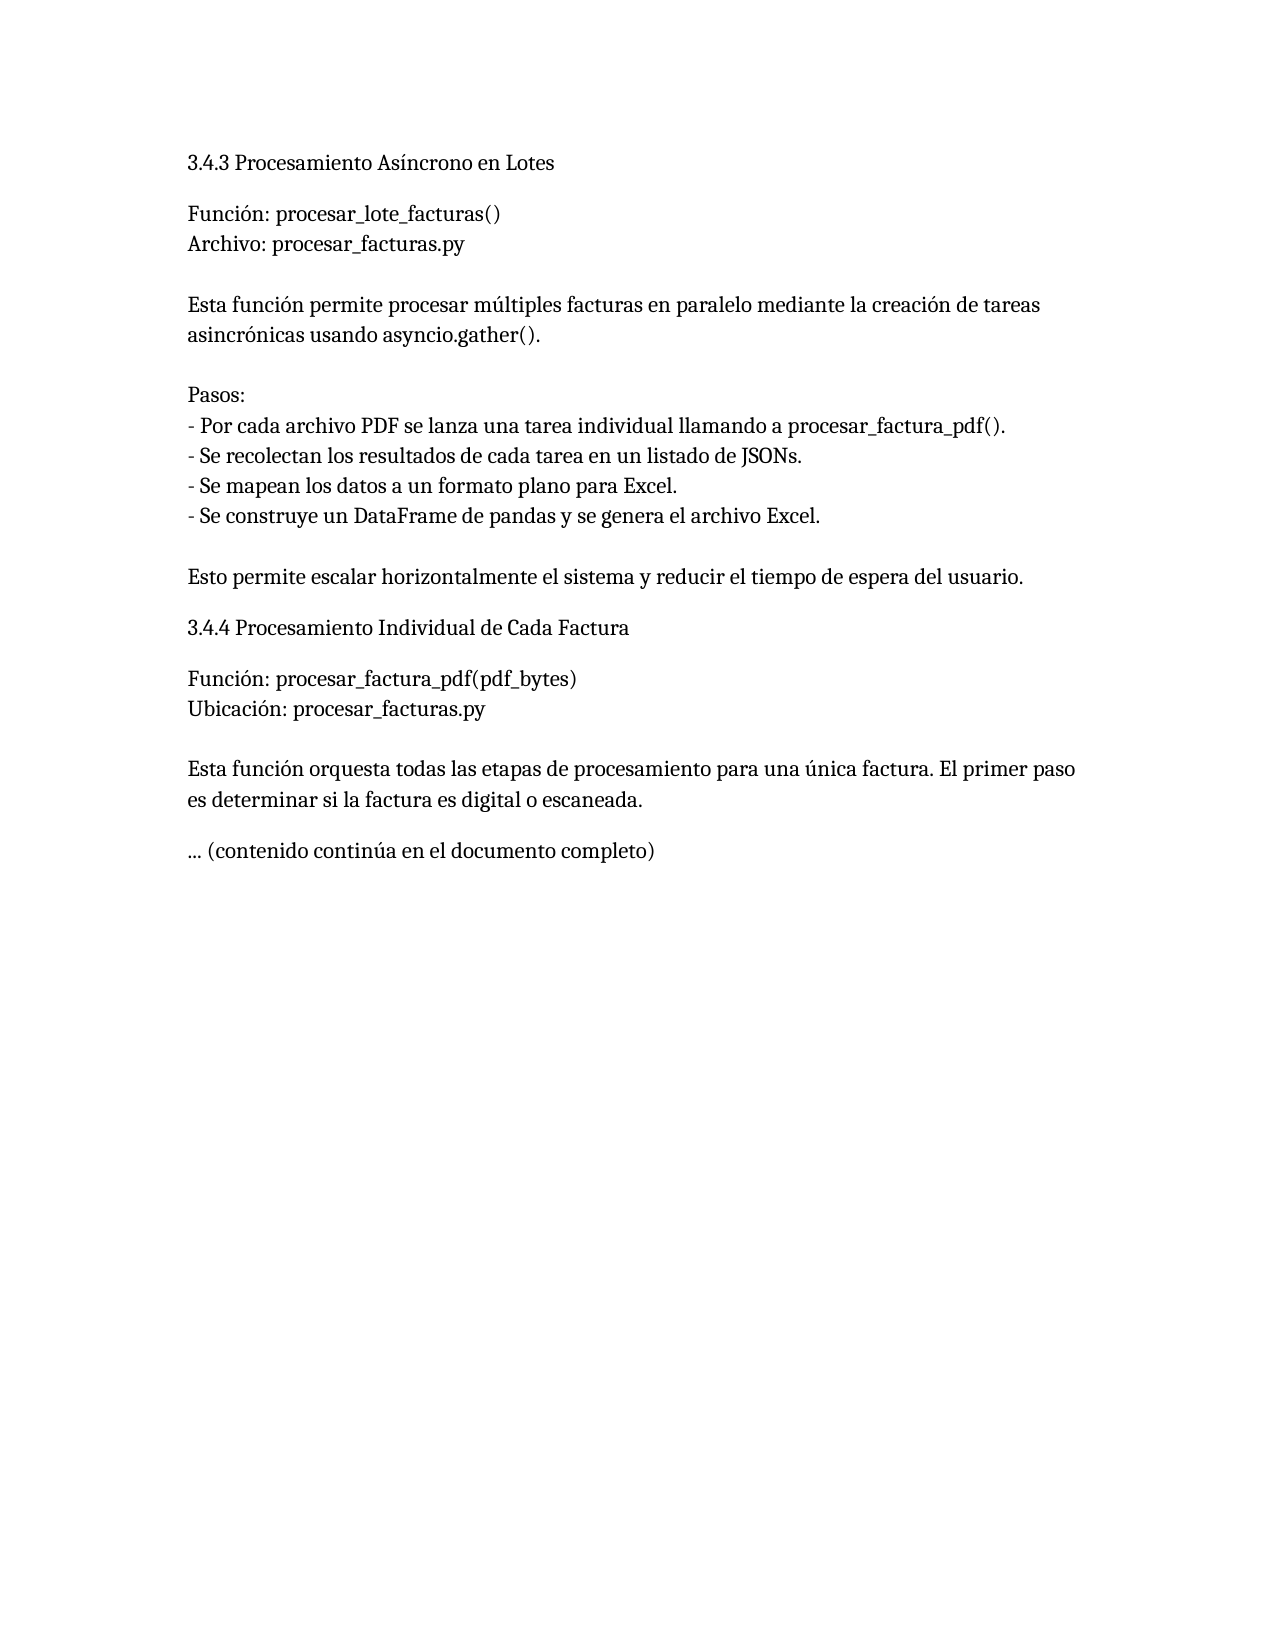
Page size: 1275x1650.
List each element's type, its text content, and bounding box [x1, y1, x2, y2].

text 3.4.4 Procesamiento Individual de Cada Factura [187, 614, 1087, 641]
text Función: procesar_factura_pdf(pdf_bytes) Ubicación: procesar_facturas.py Esta función orquesta todas las etapas de procesamiento para una única factura. El primer paso es determinar si la factura es digital o escaneada. [187, 666, 1087, 813]
text ... (contenido continúa en el documento completo) [187, 837, 1087, 864]
text 3.4.3 Procesamiento Asíncrono en Lotes [187, 150, 1087, 176]
text Función: procesar_lote_facturas() Archivo: procesar_facturas.py Esta función permite procesar múltiples facturas en paralelo mediante la creación de tareas asincrónicas usando asyncio.gather(). Pasos: - Por cada archivo PDF se lanza una tarea individual llamando a procesar_factura_pdf(). - Se recolectan los resultados de cada tarea en un listado de JSONs. - Se mapean los datos a un formato plano para Excel. - Se construye un DataFrame de pandas y se genera el archivo Excel. Esto permite escalar horizontalmente el sistema y reducir el tiempo de espera del usuario. [187, 201, 1087, 590]
